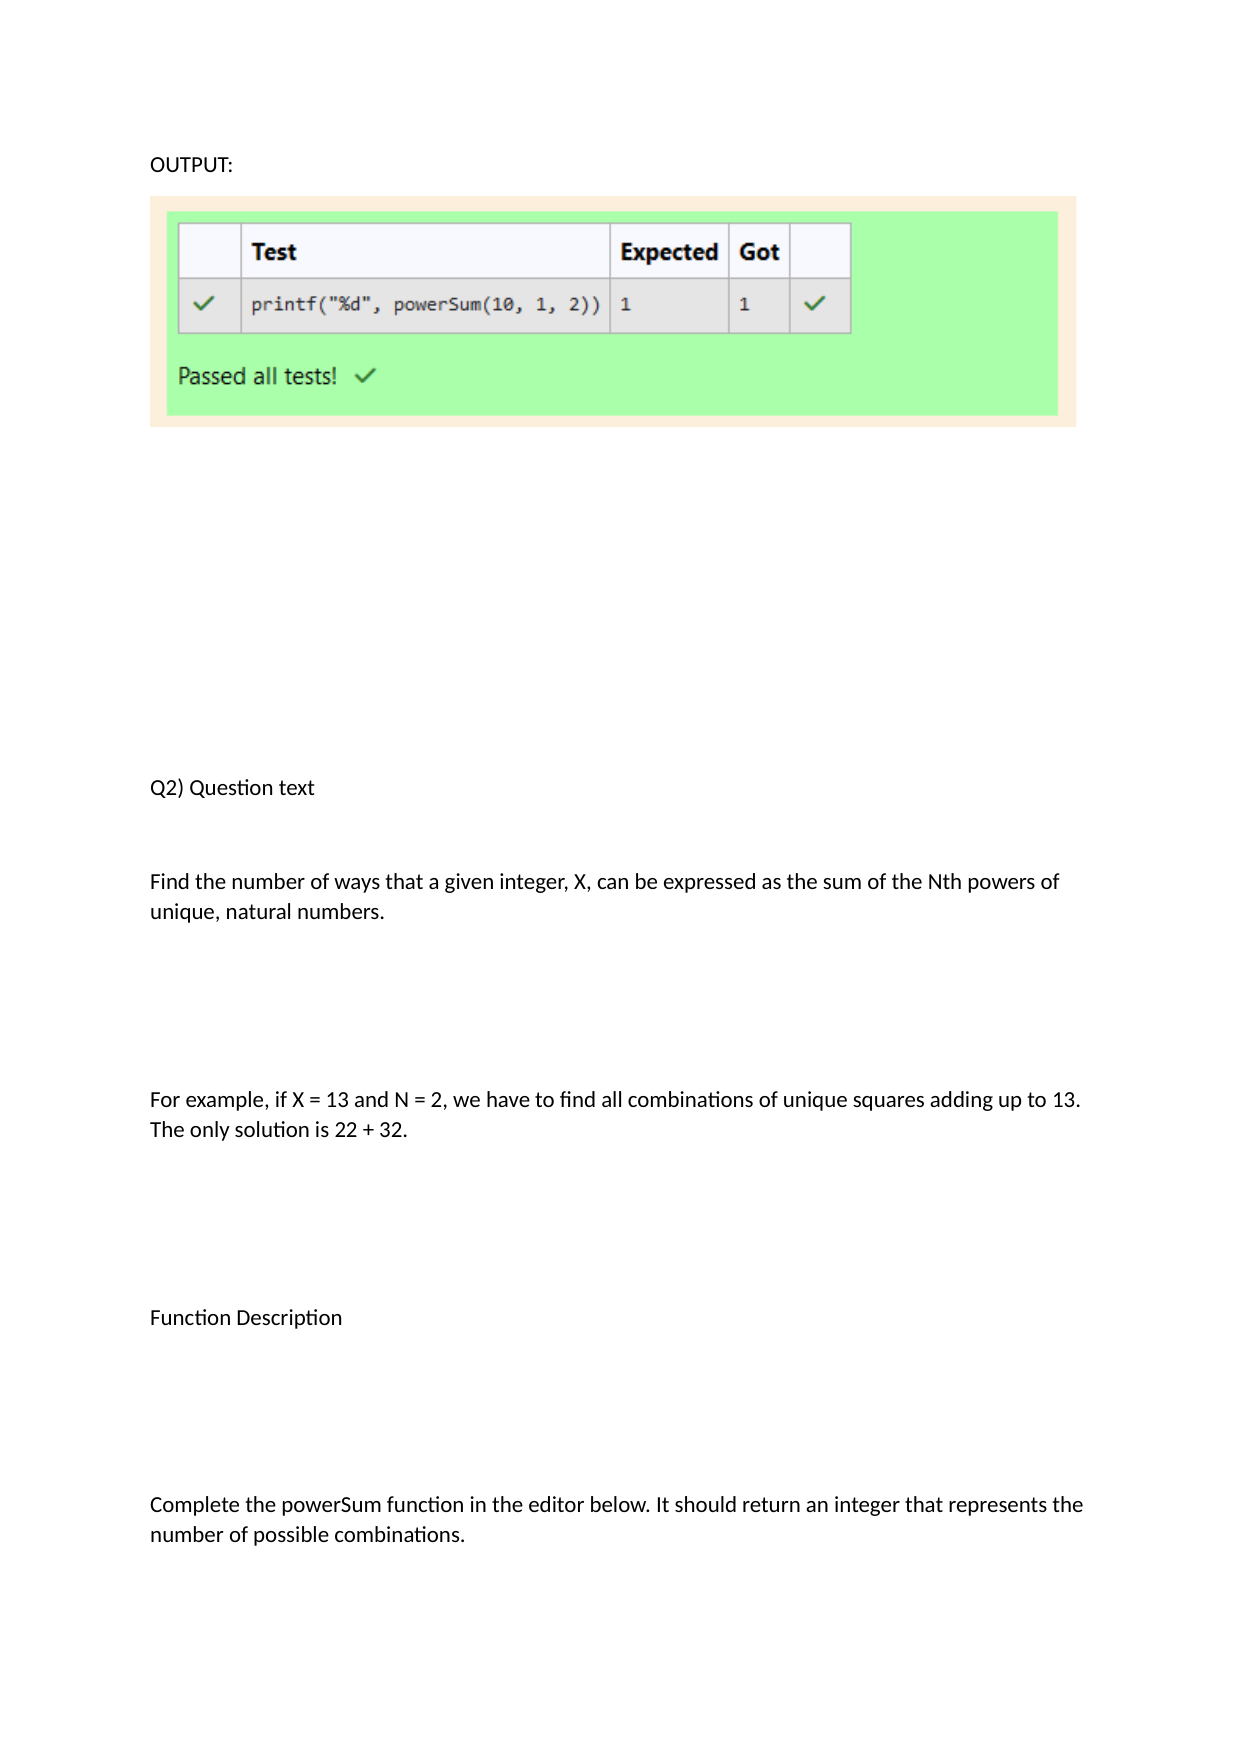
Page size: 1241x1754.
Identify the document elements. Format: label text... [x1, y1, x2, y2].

picture [150, 196, 1077, 427]
text Complete the powerSum function in the editor below. It should return an integer that represents the number of possible combinations. [150, 1490, 1090, 1548]
text Q2) Question text [150, 773, 1090, 802]
text Function Description [150, 1303, 1090, 1331]
text Find the number of ways that a given integer, X, can be expressed as the sum of the Nth powers of unique, natural numbers. [150, 867, 1090, 926]
text OUTPUT: [150, 150, 1090, 178]
text For example, if X = 13 and N = 2, we have to find all combinations of unique squares adding up to 13. The only solution is 22 + 32. [150, 1085, 1090, 1143]
